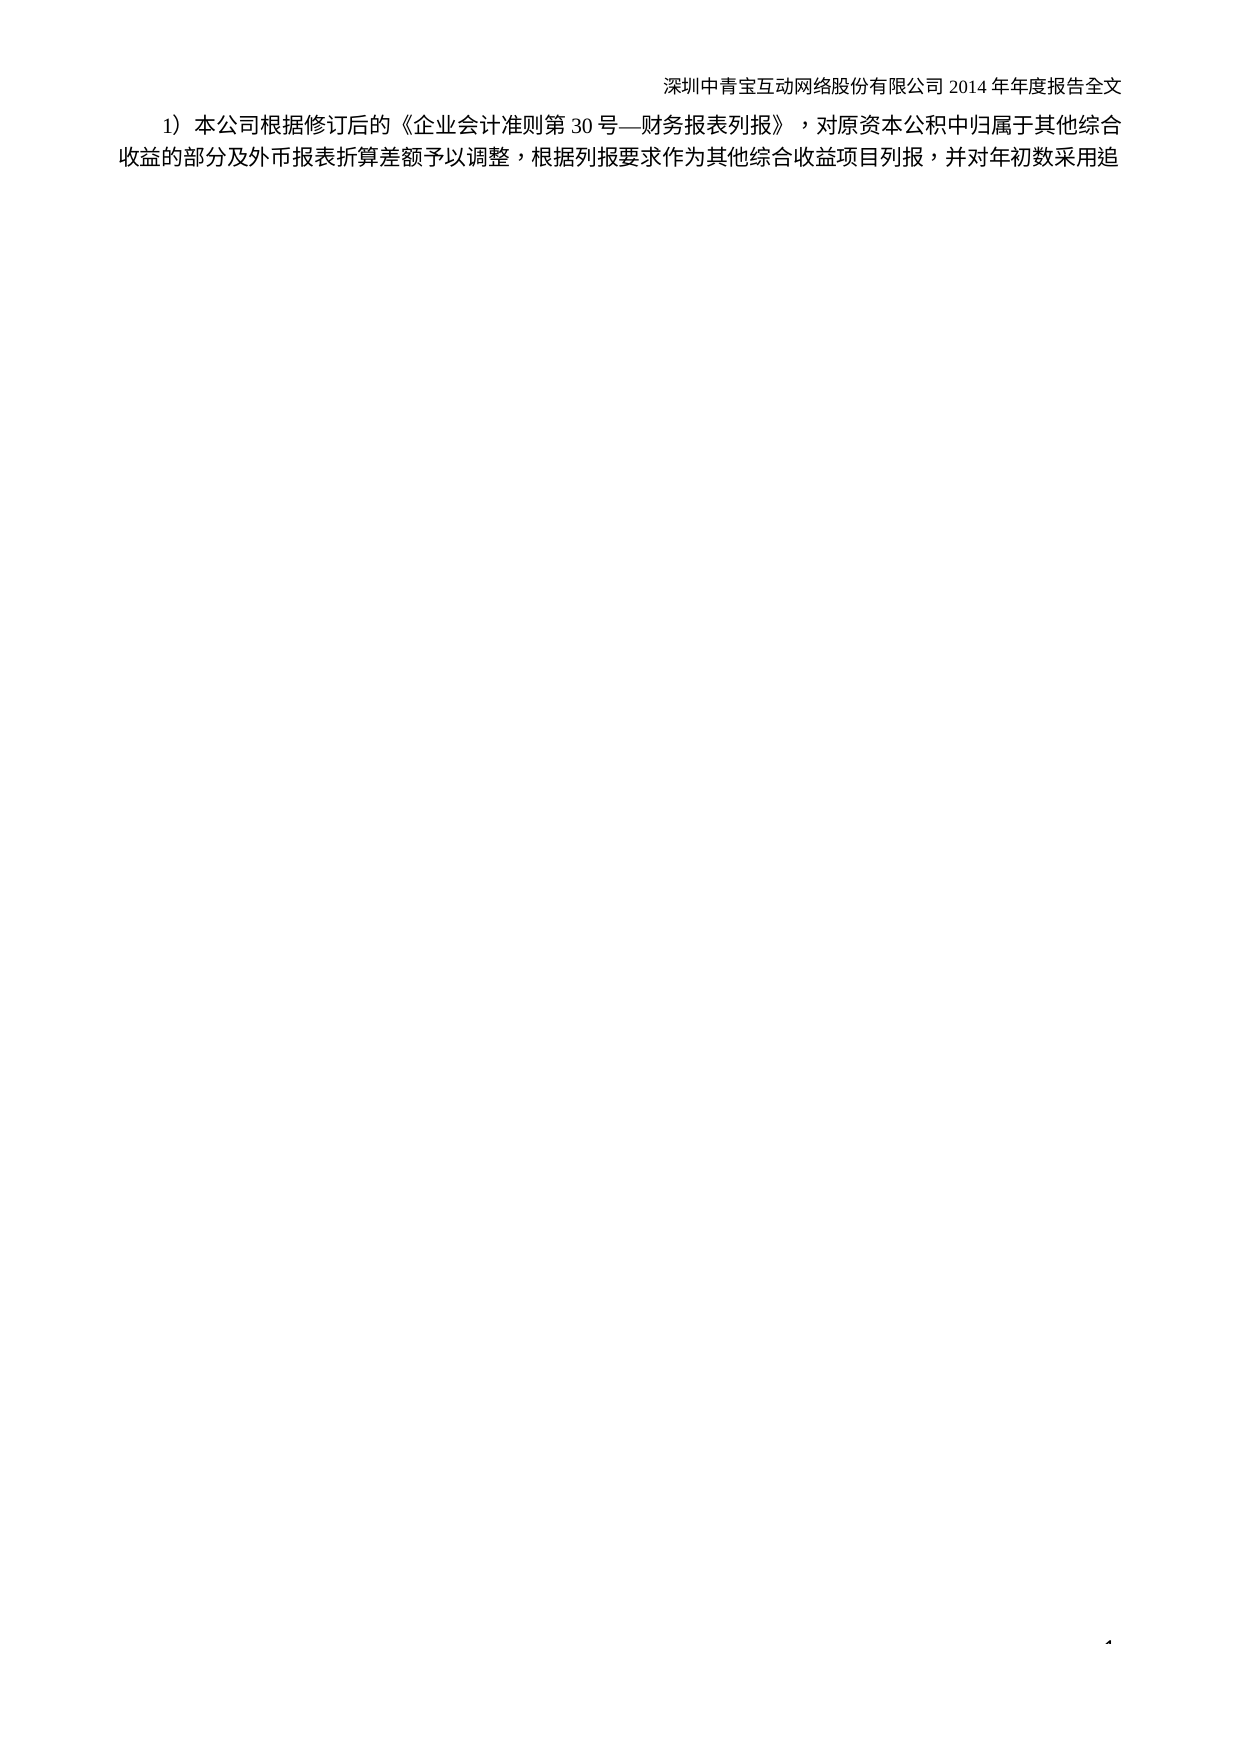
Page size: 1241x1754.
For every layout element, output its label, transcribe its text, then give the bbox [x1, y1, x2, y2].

text 1）本公司根据修订后的《企业会计准则第30号—财务报表列报》，对原资本公积中归属于其他综合 收益的部分及外币报表折算差额予以调整，根据列报要求作为其他综合收益项目列报，并对年初数采用追 [118, 110, 1133, 172]
